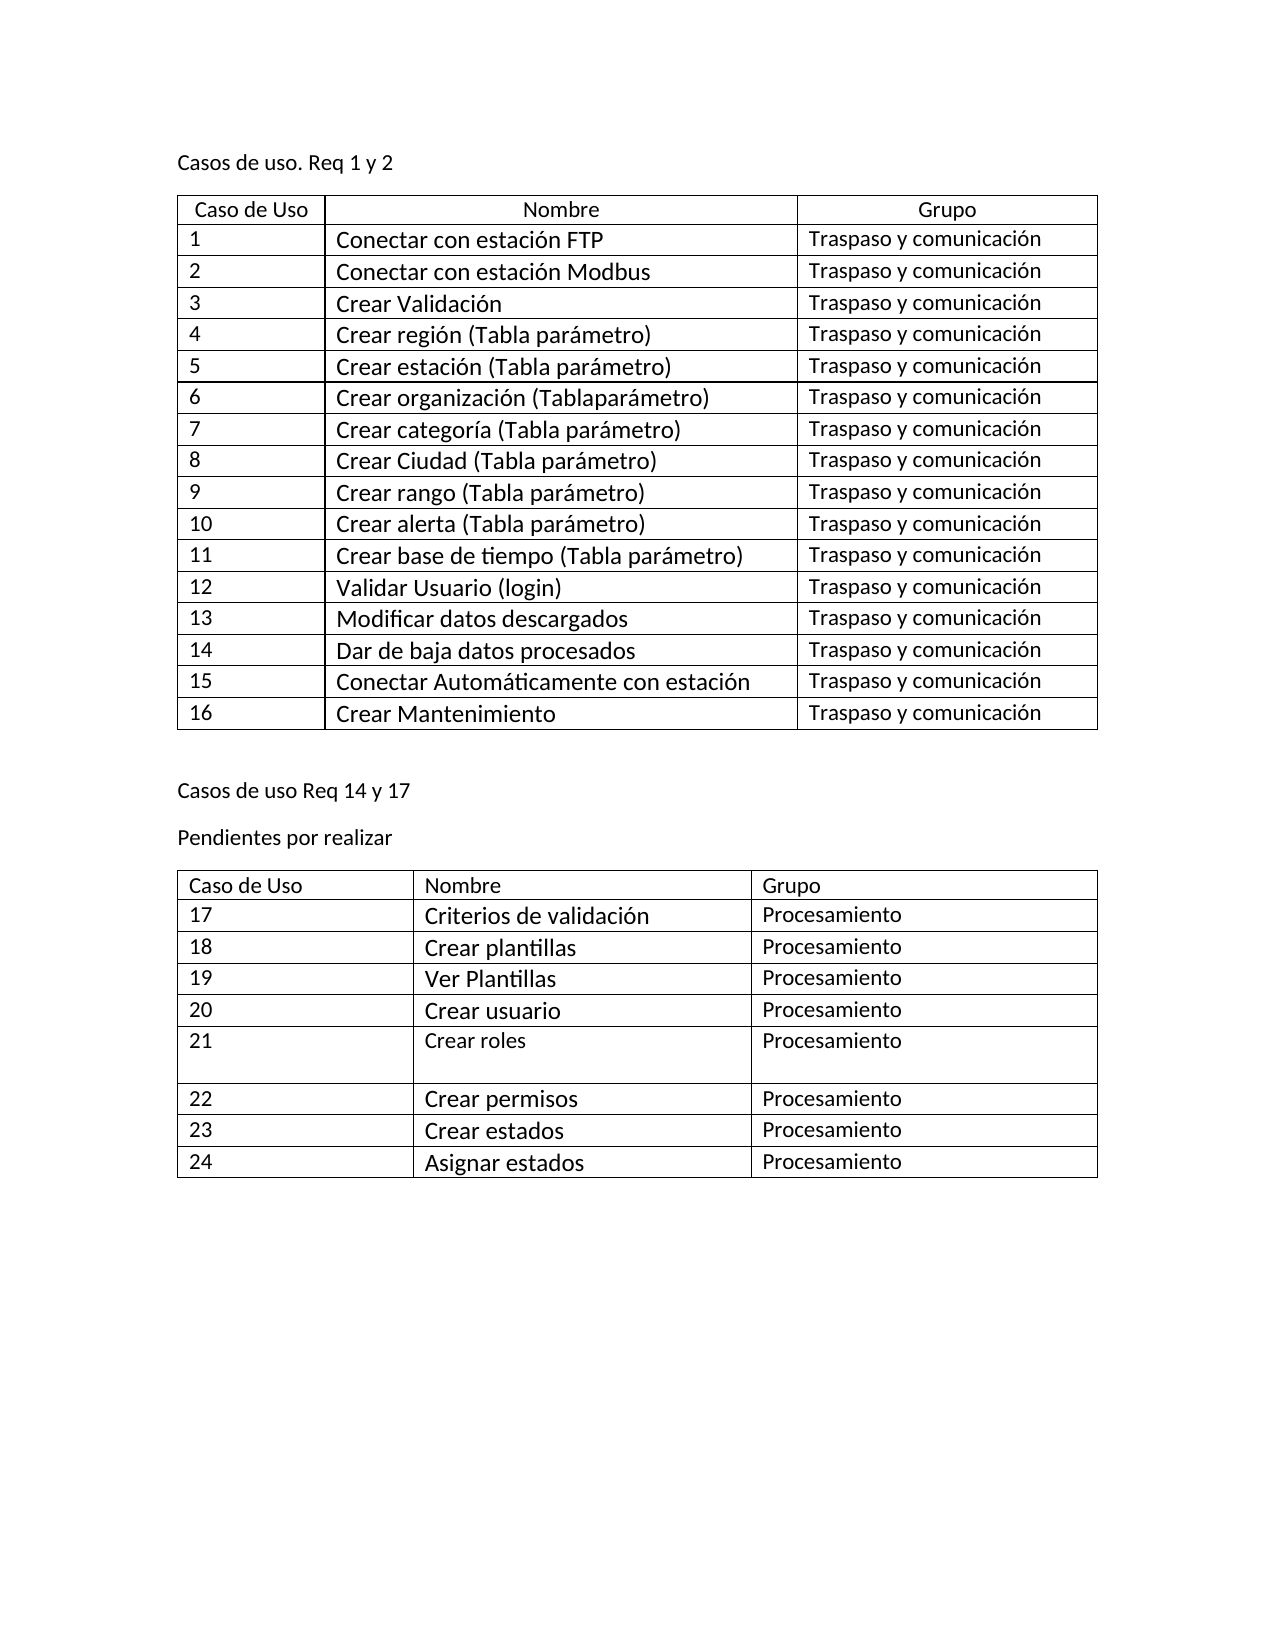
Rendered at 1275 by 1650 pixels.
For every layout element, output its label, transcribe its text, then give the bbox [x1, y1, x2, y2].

table_cell Validar Usuario (login) [326, 572, 797, 602]
table_cell 14 [178, 635, 324, 665]
table_cell 11 [178, 540, 324, 571]
table_cell Traspaso y comunicación [798, 666, 1097, 697]
table_cell Procesamiento [752, 1115, 1097, 1146]
table_cell 1 [178, 225, 324, 255]
table_cell Traspaso y comunicación [798, 225, 1097, 255]
table_cell Traspaso y comunicación [798, 698, 1097, 728]
table_cell 3 [178, 288, 324, 318]
table_cell 20 [178, 995, 413, 1026]
table_cell Traspaso y comunicación [798, 383, 1097, 413]
table_cell Crear base de tiempo (Tabla parámetro) [326, 540, 797, 571]
table_cell Traspaso y comunicación [798, 414, 1097, 444]
table_cell 8 [178, 446, 324, 476]
table_cell 7 [178, 414, 324, 444]
table_cell 12 [178, 572, 324, 602]
table_header Grupo [752, 871, 1097, 899]
table_cell Crear rango (Tabla parámetro) [326, 477, 797, 508]
table_cell Traspaso y comunicación [798, 540, 1097, 571]
table_cell Crear categoría (Tabla parámetro) [326, 414, 797, 444]
table_header Caso de Uso [178, 871, 413, 899]
table_cell Procesamiento [752, 900, 1097, 931]
table_cell Crear estados [414, 1115, 751, 1146]
table_cell Crear plantillas [414, 932, 751, 962]
table_cell 13 [178, 603, 324, 634]
table_cell Procesamiento [752, 932, 1097, 962]
table_cell Crear Validación [326, 288, 797, 318]
table_cell Dar de baja datos procesados [326, 635, 797, 665]
table_cell Crear alerta (Tabla parámetro) [326, 509, 797, 539]
table_cell Traspaso y comunicación [798, 319, 1097, 350]
table_cell Traspaso y comunicación [798, 572, 1097, 602]
table_cell 19 [178, 964, 413, 994]
table_cell Crear permisos [414, 1084, 751, 1114]
table_cell Traspaso y comunicación [798, 635, 1097, 665]
table_cell 22 [178, 1084, 413, 1114]
table_cell Conectar Automáticamente con estación [326, 666, 797, 697]
table_cell Crear organización (Tablaparámetro) [326, 383, 797, 413]
text Pendientes por realizar [177, 823, 1098, 851]
table_cell 10 [178, 509, 324, 539]
table_cell 18 [178, 932, 413, 962]
table_cell Procesamiento [752, 964, 1097, 994]
table_header Caso de Uso [178, 196, 324, 223]
table_cell 17 [178, 900, 413, 931]
table_cell 4 [178, 319, 324, 350]
table_cell Procesamiento [752, 1084, 1097, 1114]
table_header Nombre [326, 196, 797, 223]
table_cell Crear roles [414, 1027, 751, 1083]
table_cell Traspaso y comunicación [798, 351, 1097, 381]
table_header Nombre [414, 871, 751, 899]
table_cell Crear Ciudad (Tabla parámetro) [326, 446, 797, 476]
table_cell 24 [178, 1147, 413, 1177]
table_cell Traspaso y comunicación [798, 288, 1097, 318]
table_cell Traspaso y comunicación [798, 603, 1097, 634]
table_cell Traspaso y comunicación [798, 256, 1097, 287]
table_cell Modificar datos descargados [326, 603, 797, 634]
text Casos de uso. Req 1 y 2 [177, 148, 1098, 176]
table_cell Asignar estados [414, 1147, 751, 1177]
table_cell Crear estación (Tabla parámetro) [326, 351, 797, 381]
table_cell Crear usuario [414, 995, 751, 1026]
table_cell 6 [178, 383, 324, 413]
text Casos de uso Req 14 y 17 [177, 776, 1098, 804]
table_cell 15 [178, 666, 324, 697]
table_cell Procesamiento [752, 1147, 1097, 1177]
table_cell Crear Mantenimiento [326, 698, 797, 728]
table_cell 2 [178, 256, 324, 287]
table_cell Traspaso y comunicación [798, 446, 1097, 476]
table_cell Conectar con estación FTP [326, 225, 797, 255]
table_cell Traspaso y comunicación [798, 509, 1097, 539]
table_cell 23 [178, 1115, 413, 1146]
table_cell 21 [178, 1027, 413, 1083]
table_cell Procesamiento [752, 995, 1097, 1026]
table_cell Crear región (Tabla parámetro) [326, 319, 797, 350]
table_cell 16 [178, 698, 324, 728]
table_header Grupo [798, 196, 1097, 223]
table_cell 5 [178, 351, 324, 381]
table_cell 9 [178, 477, 324, 508]
table_cell Traspaso y comunicación [798, 477, 1097, 508]
table_cell Ver Plantillas [414, 964, 751, 994]
table_cell Criterios de validación [414, 900, 751, 931]
table_cell Conectar con estación Modbus [326, 256, 797, 287]
table_cell Procesamiento [752, 1027, 1097, 1083]
